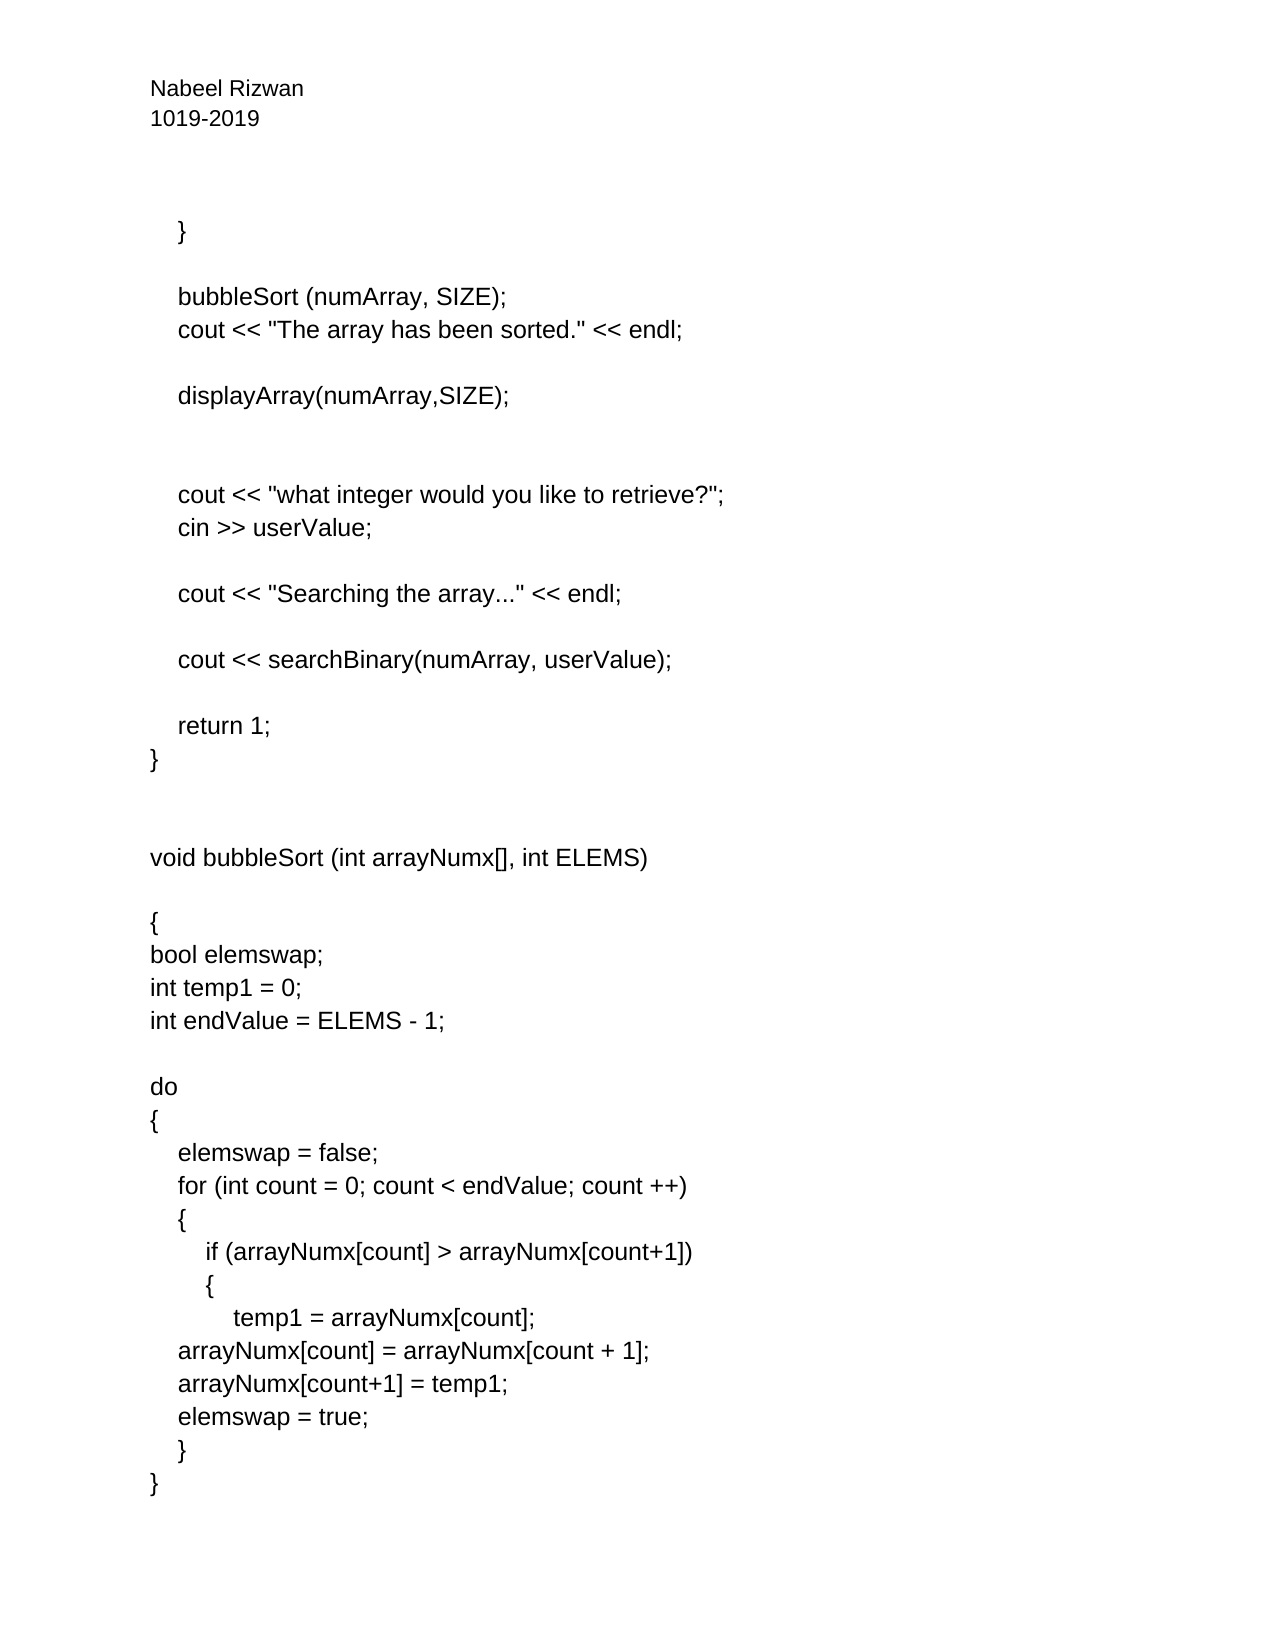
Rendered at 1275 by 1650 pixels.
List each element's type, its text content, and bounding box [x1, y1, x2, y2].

text int endValue = ELEMS - 1; [150, 1006, 1125, 1034]
text arrayNumx[count+1] = temp1; [150, 1369, 1125, 1398]
text void bubbleSort (int arrayNumx[], int ELEMS) [150, 843, 1125, 872]
text cout << searchBinary(numArray, userValue); [150, 645, 1125, 674]
text bool elemswap; [150, 940, 1125, 968]
text displayArray(numArray,SIZE); [150, 381, 1125, 410]
text } [150, 744, 1125, 773]
text temp1 = arrayNumx[count]; [150, 1303, 1125, 1332]
text } [150, 216, 1125, 245]
text arrayNumx[count] = arrayNumx[count + 1]; [150, 1336, 1125, 1365]
text { [150, 1270, 1125, 1299]
text if (arrayNumx[count] > arrayNumx[count+1]) [150, 1237, 1125, 1266]
text cin >> userValue; [150, 513, 1125, 542]
text elemswap = true; [150, 1402, 1125, 1431]
text } [150, 1468, 1125, 1497]
text return 1; [150, 711, 1125, 740]
text { [150, 1105, 1125, 1133]
text { [150, 1204, 1125, 1233]
text cout << "Searching the array..." << endl; [150, 579, 1125, 608]
text cout << "what integer would you like to retrieve?"; [150, 480, 1125, 509]
text do [150, 1072, 1125, 1101]
text elemswap = false; [150, 1138, 1125, 1167]
text cout << "The array has been sorted." << endl; [150, 315, 1125, 344]
text } [150, 1435, 1125, 1464]
text for (int count = 0; count < endValue; count ++) [150, 1171, 1125, 1199]
text int temp1 = 0; [150, 973, 1125, 1001]
text { [150, 907, 1125, 935]
text bubbleSort (numArray, SIZE); [150, 282, 1125, 311]
